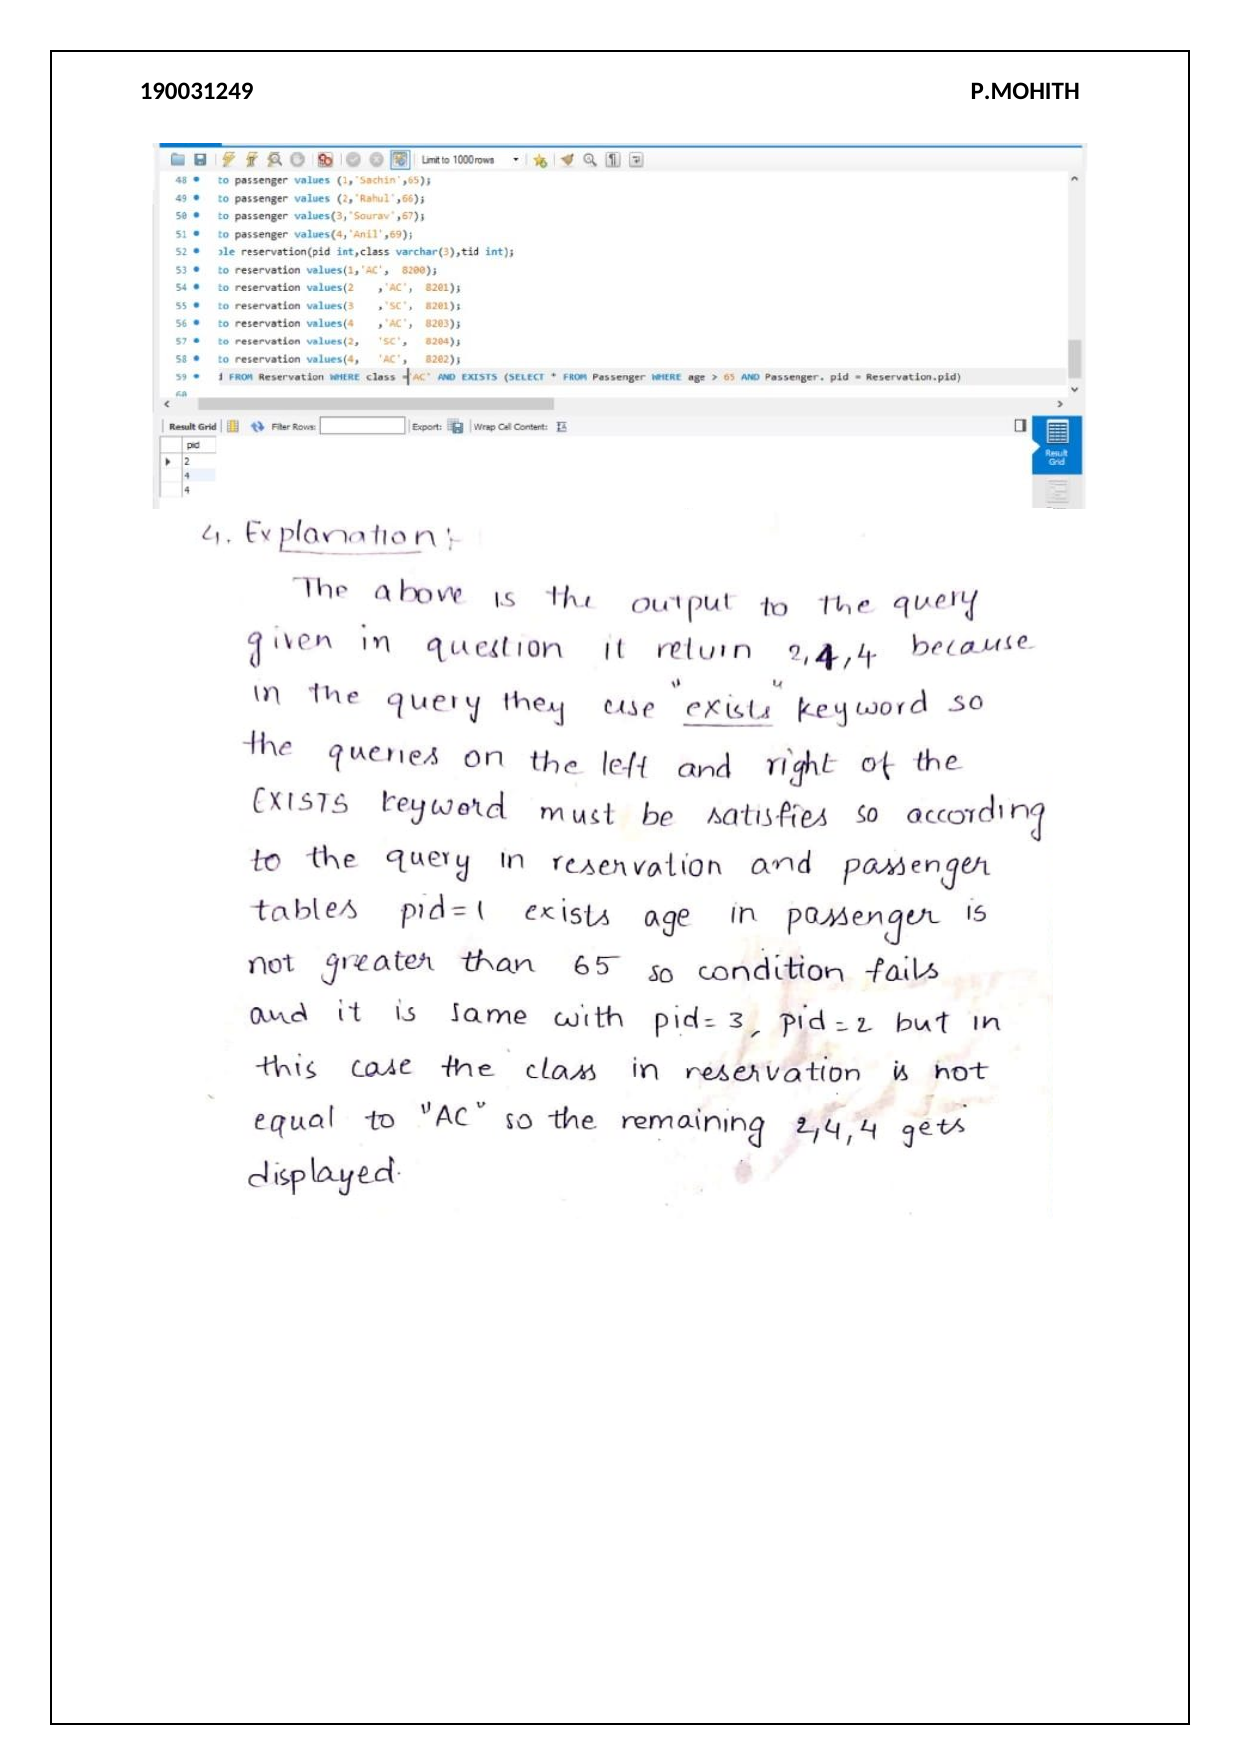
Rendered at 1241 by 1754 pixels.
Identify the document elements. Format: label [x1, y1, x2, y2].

picture [152, 143, 1088, 1219]
